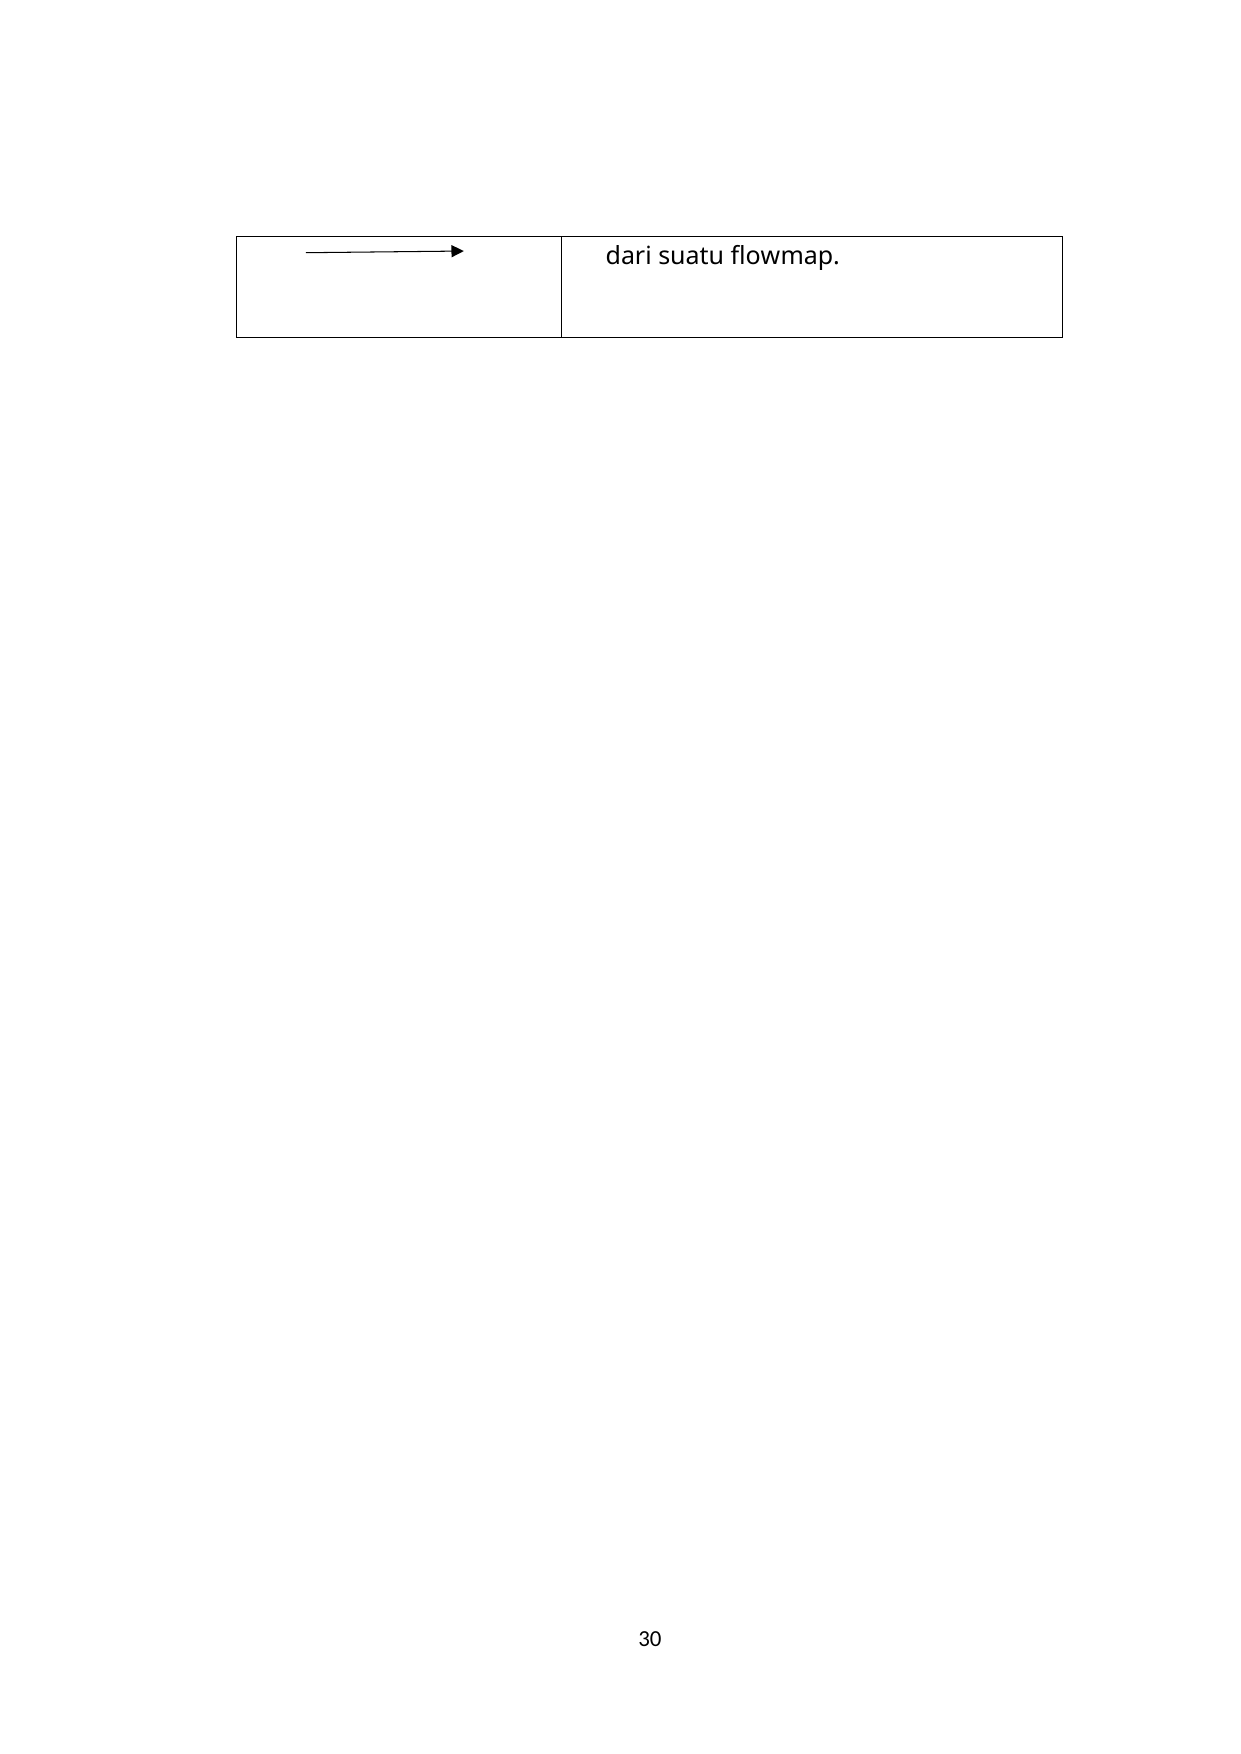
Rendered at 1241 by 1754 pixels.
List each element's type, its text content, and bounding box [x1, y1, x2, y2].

table_cell [237, 237, 561, 337]
table_cell Garis Panah, menunjukkan arah arus dari suatu flowmap. [562, 237, 1062, 337]
